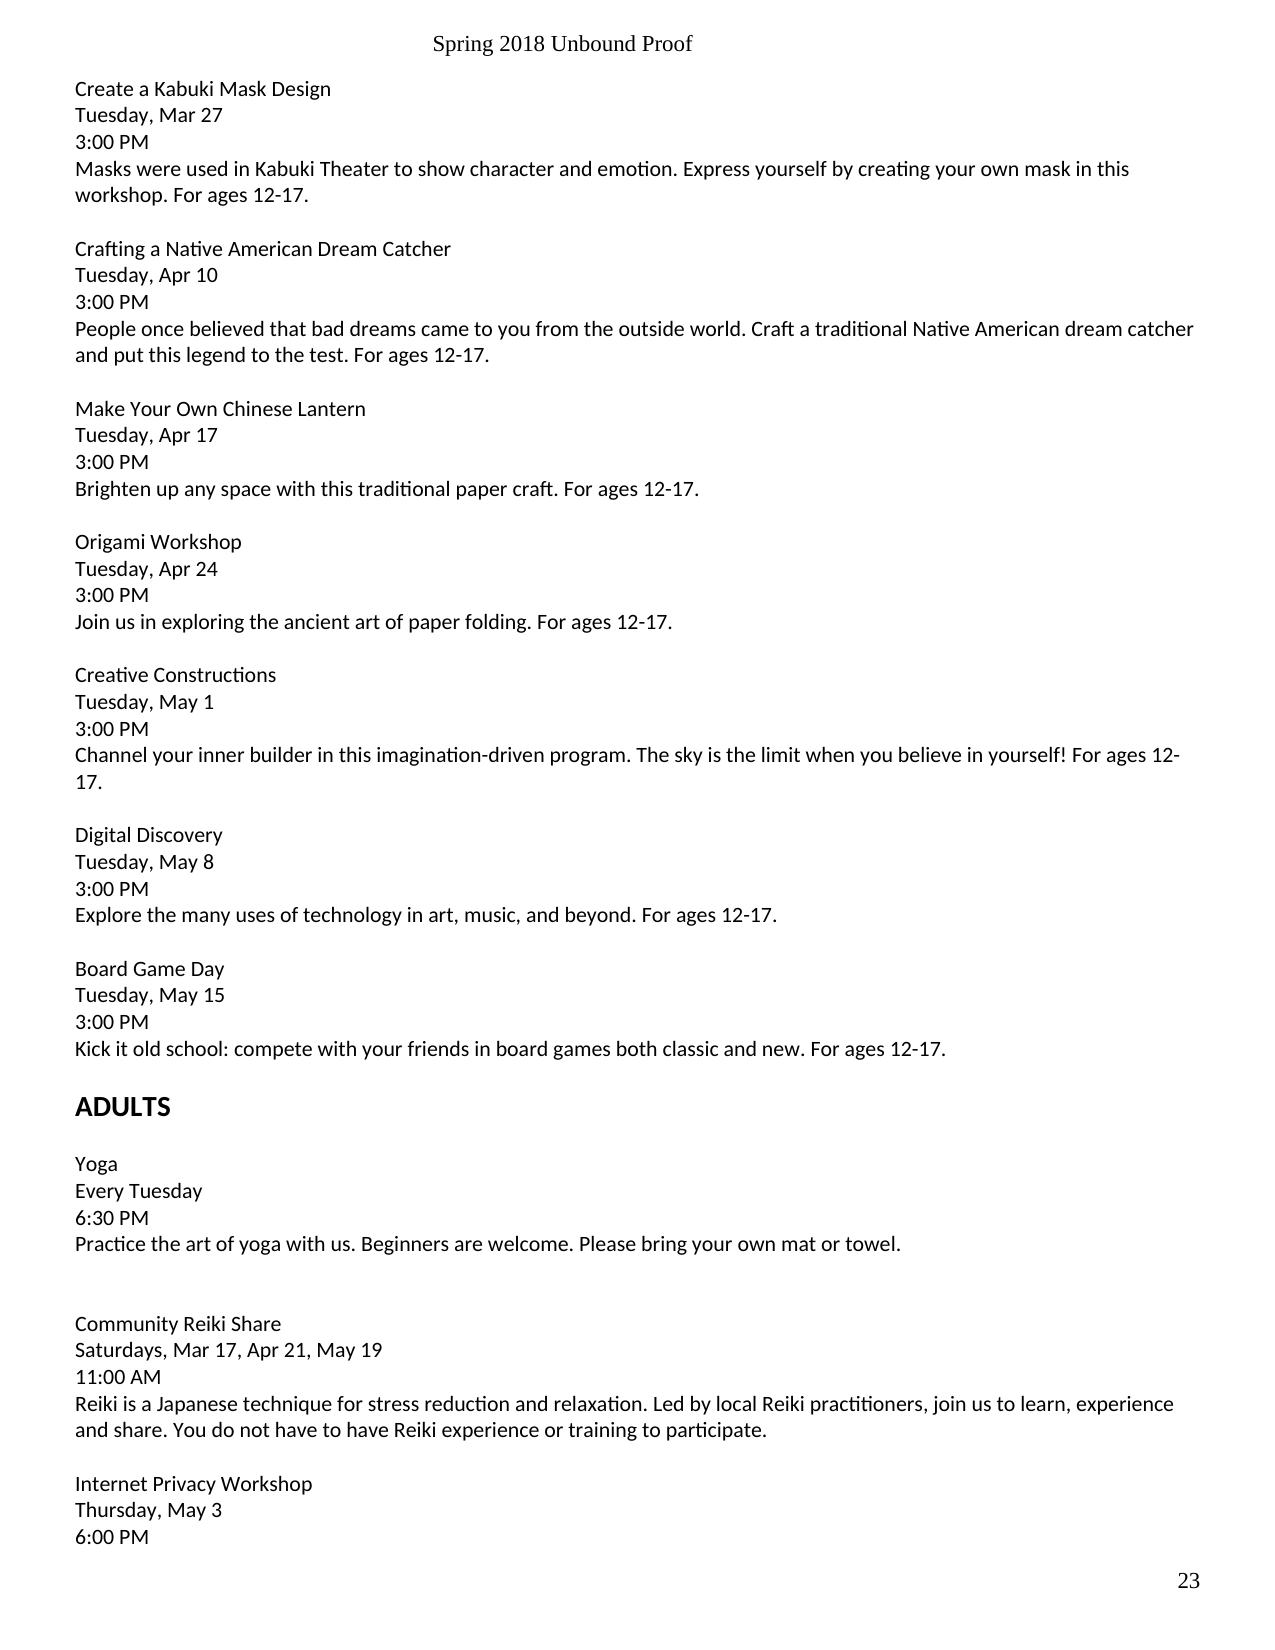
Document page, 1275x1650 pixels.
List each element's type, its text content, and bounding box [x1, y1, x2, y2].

text 3:00 PM [75, 128, 1200, 155]
text 3:00 PM [75, 875, 1200, 902]
text Community Reiki Share [75, 1310, 1200, 1337]
text Channel your inner builder in this imagination-driven program. The sky is the limit when you believe in yourself! For ages 12-17. [75, 742, 1200, 795]
text Creative Constructions [75, 662, 1200, 688]
text Digital Discovery [75, 822, 1200, 848]
text Tuesday, Apr 17 [75, 422, 1200, 448]
text Every Tuesday [75, 1177, 1200, 1204]
text Tuesday, Apr 10 [75, 262, 1200, 288]
text Tuesday, Mar 27 [75, 102, 1200, 128]
text Create a Kabuki Mask Design [75, 75, 1200, 102]
text Thursday, May 3 [75, 1497, 1200, 1523]
text Make Your Own Chinese Lantern [75, 395, 1200, 422]
text Yoga [75, 1151, 1200, 1177]
text Brighten up any space with this traditional paper craft. For ages 12-17. [75, 475, 1200, 502]
text Explore the many uses of technology in art, music, and beyond. For ages 12-17. [75, 902, 1200, 928]
text Origami Workshop [75, 528, 1200, 555]
text People once believed that bad dreams came to you from the outside world. Craft a traditional Native American dream catcher and put this legend to the test. For ages 12-17. [75, 315, 1200, 368]
text 6:00 PM [75, 1523, 1200, 1550]
text Board Game Day [75, 955, 1200, 982]
text Reiki is a Japanese technique for stress reduction and relaxation. Led by local Reiki practitioners, join us to learn, experience and share. You do not have to have Reiki experience or training to participate. [75, 1390, 1200, 1443]
text Join us in exploring the ancient art of paper folding. For ages 12-17. [75, 608, 1200, 635]
text Tuesday, May 15 [75, 982, 1200, 1008]
text 3:00 PM [75, 448, 1200, 475]
text 11:00 AM [75, 1363, 1200, 1390]
text Tuesday, May 8 [75, 848, 1200, 875]
text Kick it old school: compete with your friends in board games both classic and new. For ages 12-17. [75, 1035, 1200, 1062]
text ADULTS [75, 1088, 1200, 1124]
text Masks were used in Kabuki Theater to show character and emotion. Express yourself by creating your own mask in this workshop. For ages 12-17. [75, 155, 1200, 208]
text Practice the art of yoga with us. Beginners are welcome. Please bring your own mat or towel. [75, 1231, 1200, 1257]
text Internet Privacy Workshop [75, 1470, 1200, 1497]
text 3:00 PM [75, 288, 1200, 315]
text 3:00 PM [75, 582, 1200, 608]
text 3:00 PM [75, 1008, 1200, 1035]
text Crafting a Native American Dream Catcher [75, 235, 1200, 262]
text Saturdays, Mar 17, Apr 21, May 19 [75, 1337, 1200, 1363]
text 3:00 PM [75, 715, 1200, 742]
text Tuesday, May 1 [75, 688, 1200, 715]
text 6:30 PM [75, 1204, 1200, 1231]
text Tuesday, Apr 24 [75, 555, 1200, 582]
